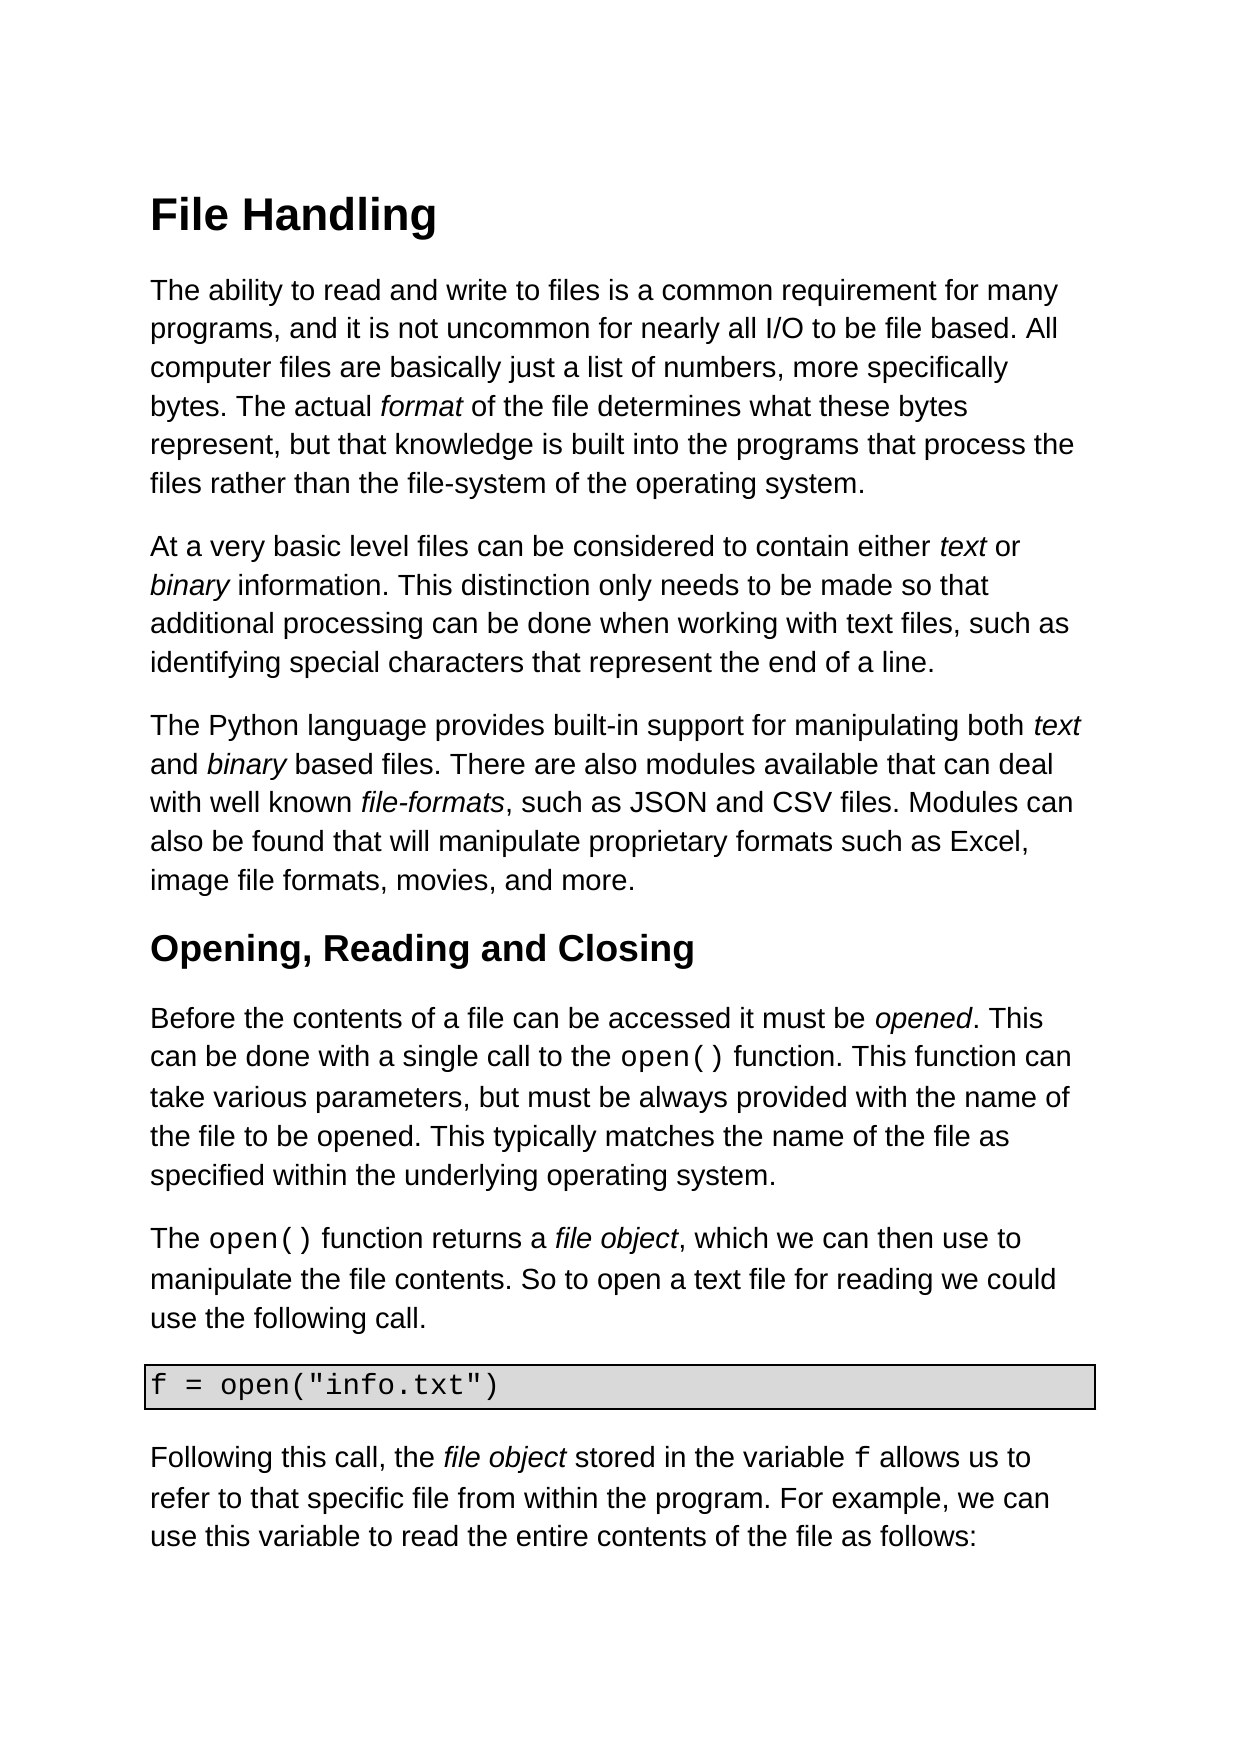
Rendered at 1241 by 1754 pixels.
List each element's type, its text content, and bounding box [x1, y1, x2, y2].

text At a very basic level files can be considered to contain either text or binary information. This distinction only needs to be made so that additional processing can be done when working with text files, such as identifying special characters that represent the end of a line. [150, 529, 1090, 678]
subtitle File Handling [150, 187, 1090, 240]
text The Python language provides built-in support for manipulating both text and binary based files. There are also modules available that can deal with well known file-formats, such as JSON and CSV files. Modules can also be found that will manipulate proprietary formats such as Excel, image file formats, movies, and more. [150, 708, 1090, 896]
text Before the contents of a file can be accessed it must be opened. This can be done with a single call to the open() function. This function can take various parameters, but must be always provided with the name of the file to be opened. This typically matches the name of the file as specified within the underlying operating system. [150, 1001, 1090, 1191]
text The open() function returns a file object, which we can then use to manipulate the file contents. So to open a text file for reading we could use the following call. [150, 1221, 1090, 1334]
text f = open("info.txt") [146, 1366, 1094, 1408]
text Following this call, the file object stored in the variable f allows us to refer to that specific file from within the program. For example, we can use this variable to read the entire contents of the file as follows: [150, 1440, 1090, 1553]
text Opening, Reading and Closing [150, 926, 1090, 969]
text The ability to read and write to files is a common requirement for many programs, and it is not uncommon for nearly all I/O to be file based. All computer files are basically just a list of numbers, more specifically bytes. The actual format of the file determines what these bytes represent, but that knowledge is built into the programs that process the files rather than the file-system of the operating system. [150, 273, 1090, 499]
